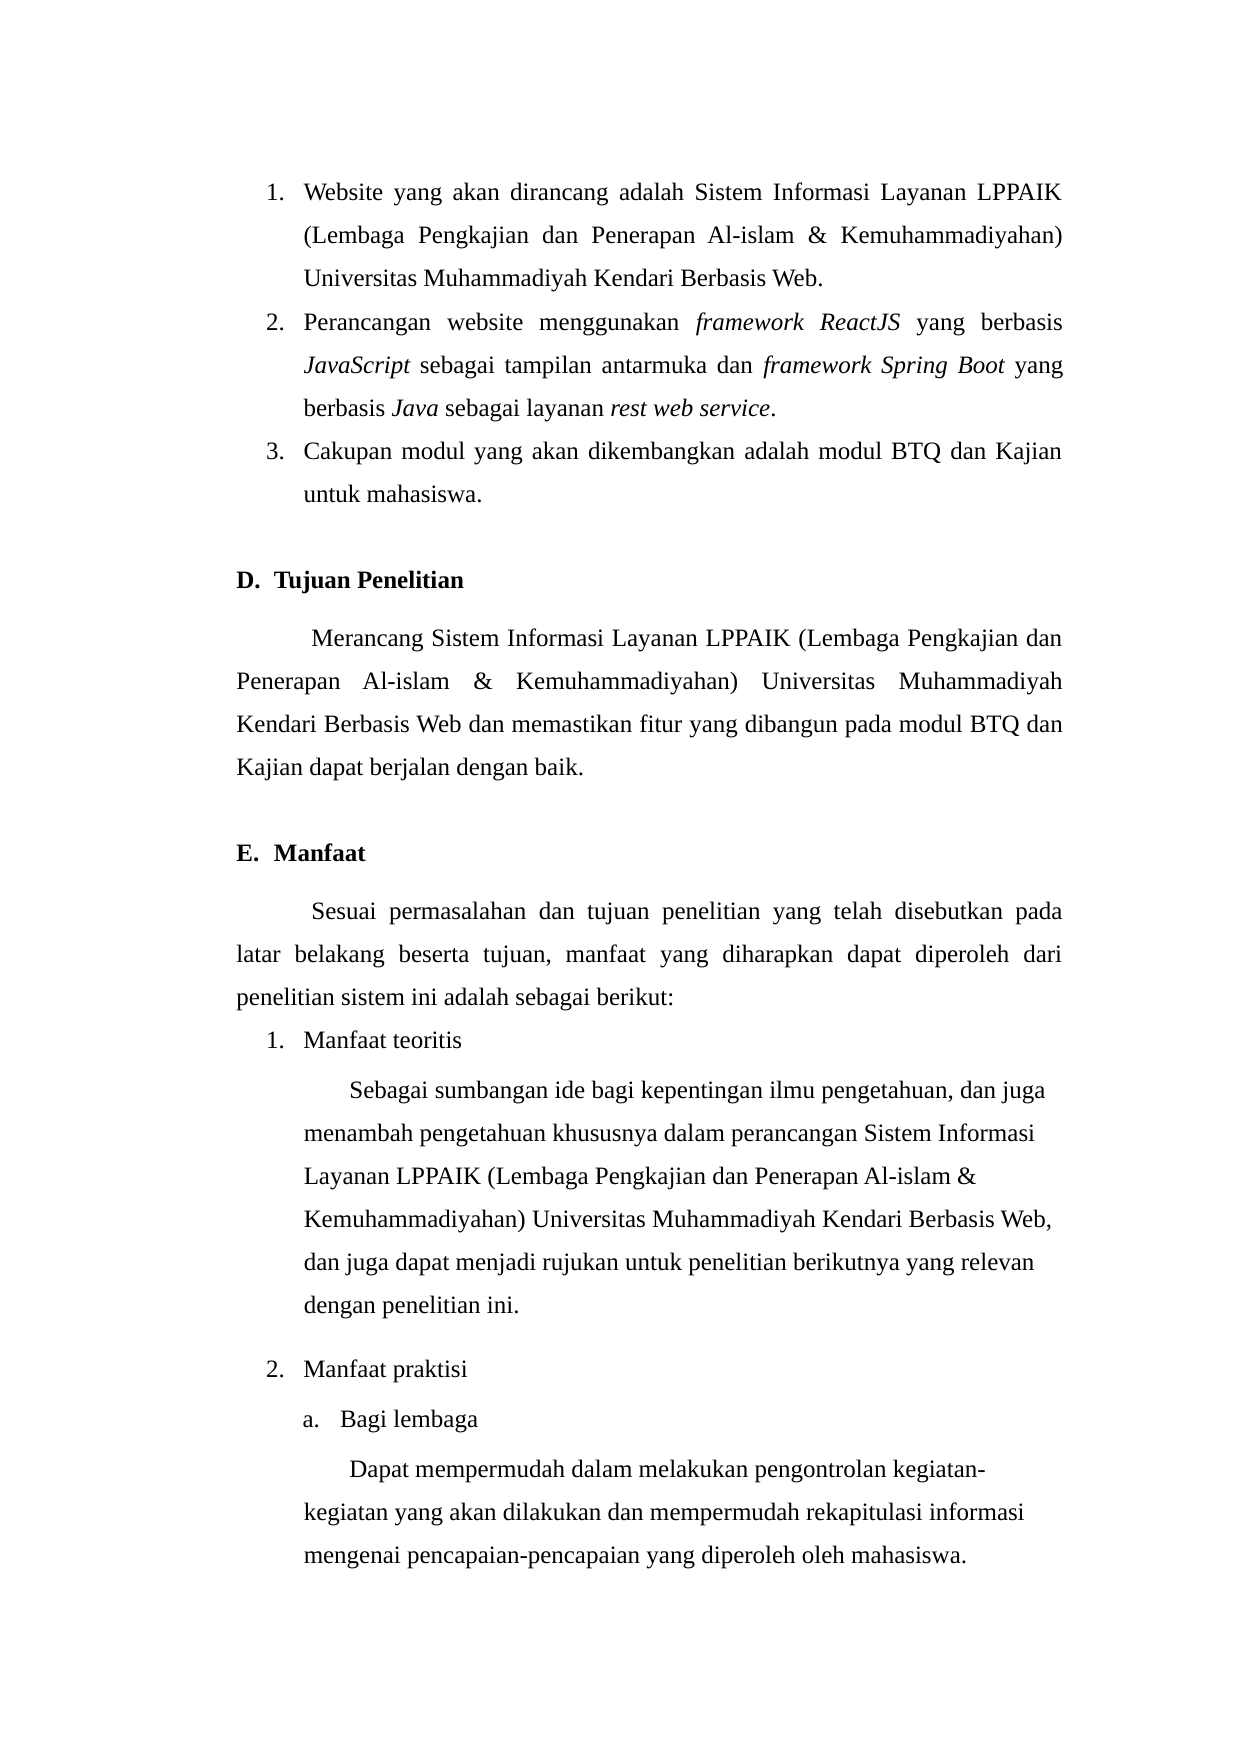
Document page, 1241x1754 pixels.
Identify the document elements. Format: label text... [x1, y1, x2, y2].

list Bagi lembaga [302, 1404, 1063, 1433]
list Manfaat [236, 838, 1063, 867]
list Sesuai permasalahan dan tujuan penelitian yang telah disebutkan pada latar belakang beserta tujuan, manfaat yang diharapkan dapat diperoleh dari penelitian sistem ini adalah sebagai berikut: [236, 896, 1063, 1011]
list Cakupan modul yang akan dikembangkan adalah modul BTQ dan Kajian untuk mahasiswa. [266, 436, 1063, 508]
text Dapat mempermudah dalam melakukan pengontrolan kegiatan-kegiatan yang akan dilakukan dan mempermudah rekapitulasi informasi mengenai pencapaian-pencapaian yang diperoleh oleh mahasiswa. [303, 1454, 1063, 1569]
list Website yang akan dirancang adalah Sistem Informasi Layanan LPPAIK (Lembaga Pengkajian dan Penerapan Al-islam & Kemuhammadiyahan) Universitas Muhammadiyah Kendari Berbasis Web. [266, 177, 1063, 292]
list Merancang Sistem Informasi Layanan LPPAIK (Lembaga Pengkajian dan Penerapan Al-islam & Kemuhammadiyahan) Universitas Muhammadiyah Kendari Berbasis Web dan memastikan fitur yang dibangun pada modul BTQ dan Kajian dapat berjalan dengan baik. [236, 623, 1063, 781]
list Tujuan Penelitian [236, 565, 1063, 594]
text Sebagai sumbangan ide bagi kepentingan ilmu pengetahuan, dan juga menambah pengetahuan khususnya dalam perancangan Sistem Informasi Layanan LPPAIK (Lembaga Pengkajian dan Penerapan Al-islam & Kemuhammadiyahan) Universitas Muhammadiyah Kendari Berbasis Web, dan juga dapat menjadi rujukan untuk penelitian berikutnya yang relevan dengan penelitian ini. [303, 1075, 1063, 1319]
list Manfaat teoritis [266, 1025, 1063, 1054]
list Perancangan website menggunakan framework ReactJS yang berbasis JavaScript sebagai tampilan antarmuka dan framework Spring Boot yang berbasis Java sebagai layanan rest web service. [266, 307, 1063, 422]
list Manfaat praktisi [266, 1354, 1063, 1383]
